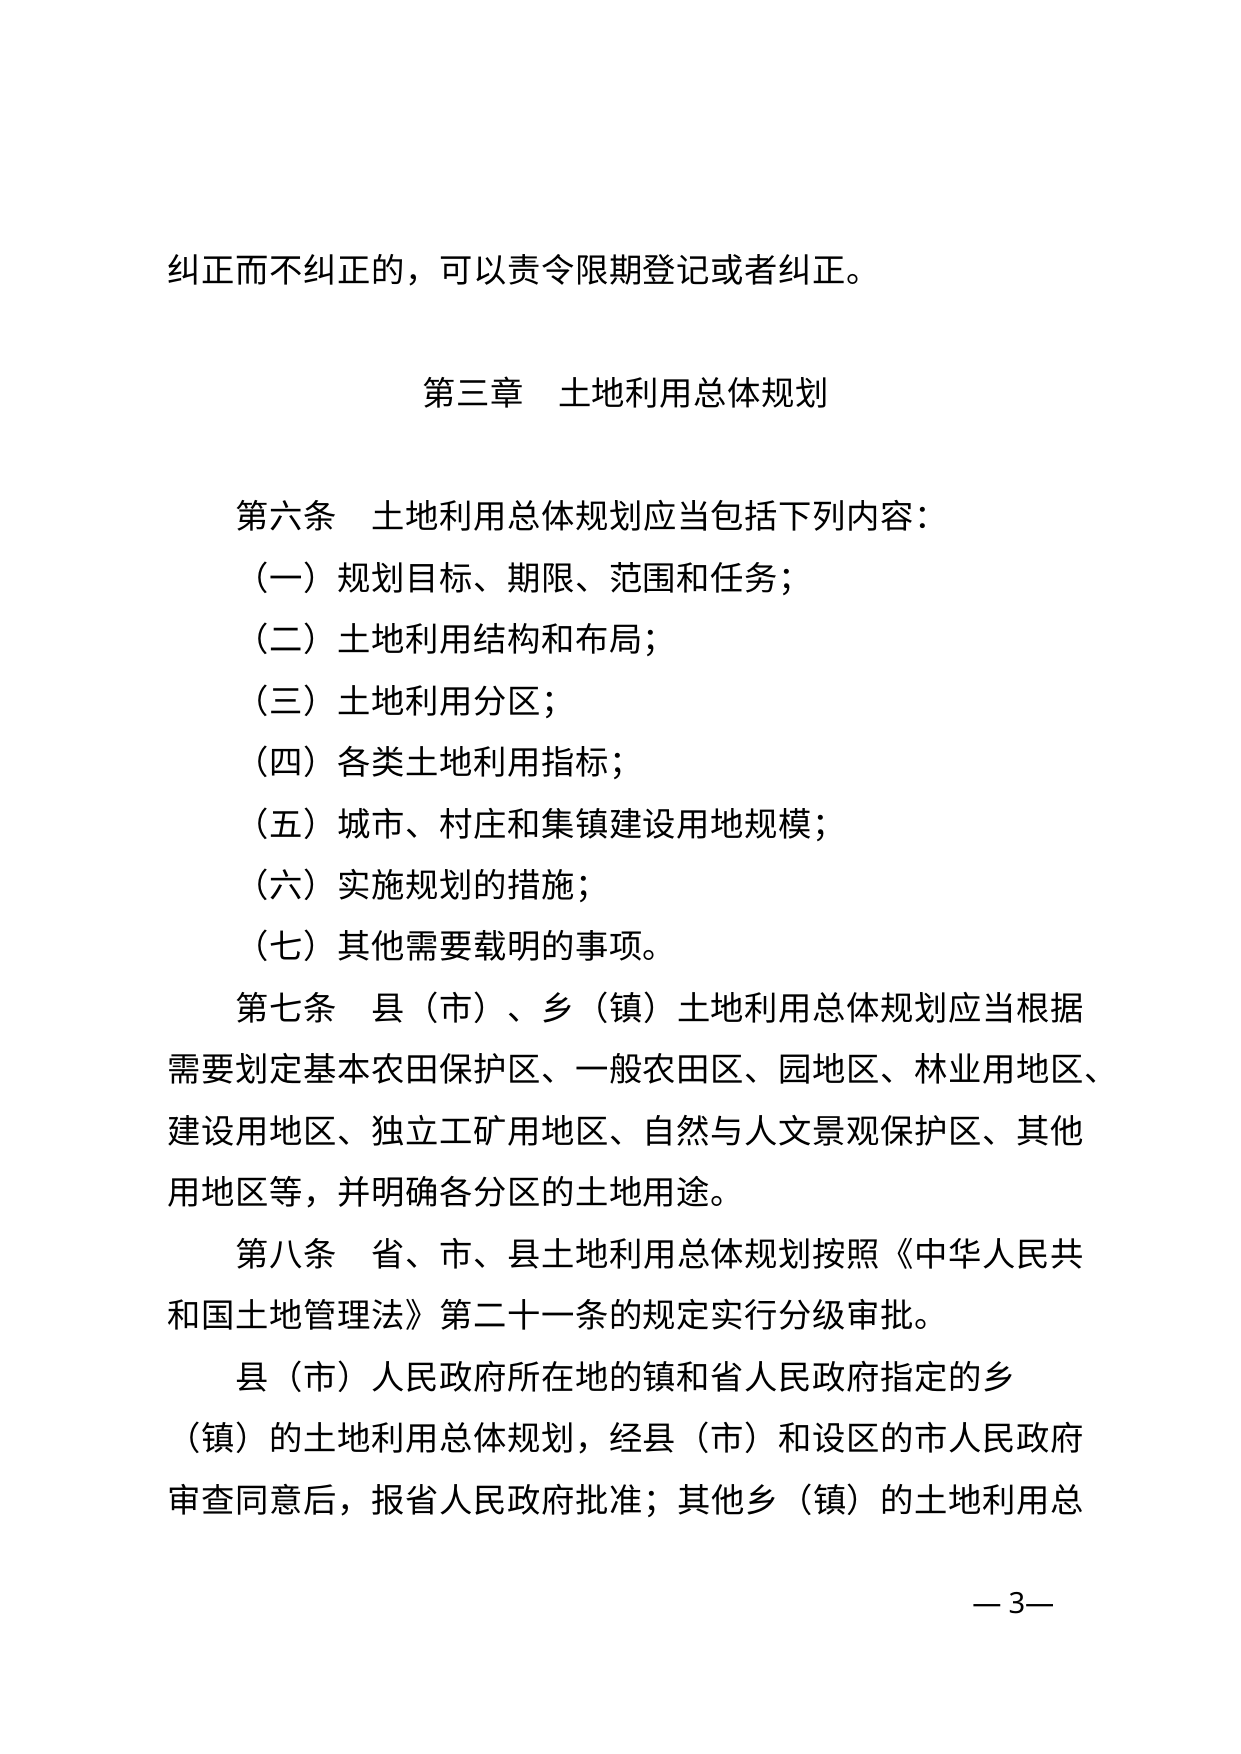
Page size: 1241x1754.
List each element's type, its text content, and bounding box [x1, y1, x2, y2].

text 第八条 省、市、县土地利用总体规划按照《中华人民共和国土地管理法》第二十一条的规定实行分级审批。 [168, 1221, 1084, 1344]
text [168, 238, 1084, 299]
text 第六条 土地利用总体规划应当包括下列内容： [168, 483, 1084, 545]
text （七）其他需要载明的事项。 [168, 914, 1084, 975]
text （四）各类土地利用指标； [168, 729, 1084, 791]
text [168, 1344, 1084, 1528]
text （五）城市、村庄和集镇建设用地规模； [168, 791, 1084, 852]
text （一）规划目标、期限、范围和任务； [168, 545, 1084, 606]
text 第三章 土地利用总体规划 [168, 361, 1084, 422]
text （二）土地利用结构和布局； [168, 606, 1084, 668]
text 第七条 县（市）、乡（镇）土地利用总体规划应当根据需要划定基本农田保护区、一般农田区、园地区、林业用地区、建设用地区、独立工矿用地区、自然与人文景观保护区、其他用地区等，并明确各分区的土地用途。 [168, 975, 1084, 1221]
text （三）土地利用分区； [168, 668, 1084, 729]
text （六）实施规划的措施； [168, 852, 1084, 914]
